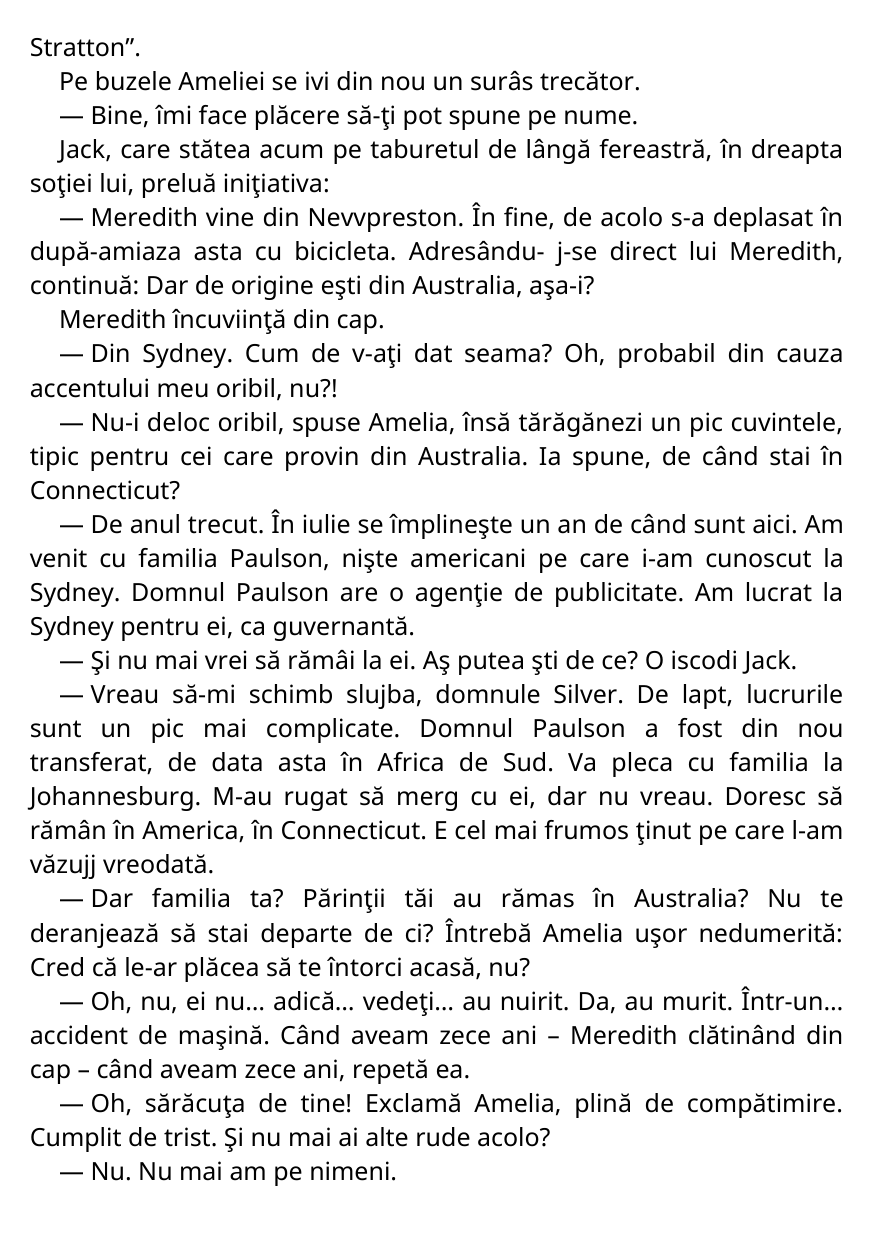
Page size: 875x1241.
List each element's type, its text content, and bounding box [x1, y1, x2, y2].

text Pe buzele Ameliei se ivi din nou un surâs trecător. [29, 64, 844, 98]
text — Şi nu mai vrei să rămâi la ei. Aş putea şti de ce? O iscodi Jack. [29, 643, 844, 677]
text Jack, care stătea acum pe taburetul de lângă fereastră, în dreapta soţiei lui, preluă iniţiativa: [29, 132, 844, 200]
text — Nu. Nu mai am pe nimeni. [29, 1154, 844, 1188]
text — Oh, nu, ei nu… adică… vedeţi… au nuirit. Da, au murit. Într-un… accident de maşină. Când aveam zece ani – Meredith clătinând din cap – când aveam zece ani, repetă ea. [29, 983, 844, 1086]
text — Meredith vine din Nevvpreston. În fine, de acolo s-a deplasat în după-amiaza asta cu bicicleta. Adresându- j-se direct lui Meredith, continuă: Dar de origine eşti din Australia, aşa-i? [29, 200, 844, 302]
text — Nu-i deloc oribil, spuse Amelia, însă tărăgănezi un pic cuvintele, tipic pentru cei care provin din Australia. Ia spune, de când stai în Connecticut? [29, 404, 844, 506]
text — Vreau să-mi schimb slujba, domnule Silver. De lapt, lucrurile sunt un pic mai complicate. Domnul Paulson a fost din nou transferat, de data asta în Africa de Sud. Va pleca cu familia la Johannesburg. M-au rugat să merg cu ei, dar nu vreau. Doresc să rămân în America, în Connecticut. E cel mai frumos ţinut pe care l-am văzujj vreodată. [29, 677, 844, 881]
text Meredith încuviinţă din cap. [29, 302, 844, 336]
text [29, 29, 844, 64]
text — Bine, îmi face plăcere să-ţi pot spune pe nume. [29, 98, 844, 132]
text — Din Sydney. Cum de v-aţi dat seama? Oh, probabil din cauza accentului meu oribil, nu?! [29, 336, 844, 404]
text — De anul trecut. În iulie se împlineşte un an de când sunt aici. Am venit cu familia Paulson, nişte americani pe care i-am cunoscut la Sydney. Domnul Paulson are o agenţie de publicitate. Am lucrat la Sydney pentru ei, ca guvernantă. [29, 506, 844, 643]
text — Dar familia ta? Părinţii tăi au rămas în Australia? Nu te deranjează să stai departe de ci? Întrebă Amelia uşor nedumerită: Cred că le-ar plăcea să te întorci acasă, nu? [29, 881, 844, 983]
text — Oh, sărăcuţa de tine! Exclamă Amelia, plină de compătimire. Cumplit de trist. Şi nu mai ai alte rude acolo? [29, 1086, 844, 1154]
